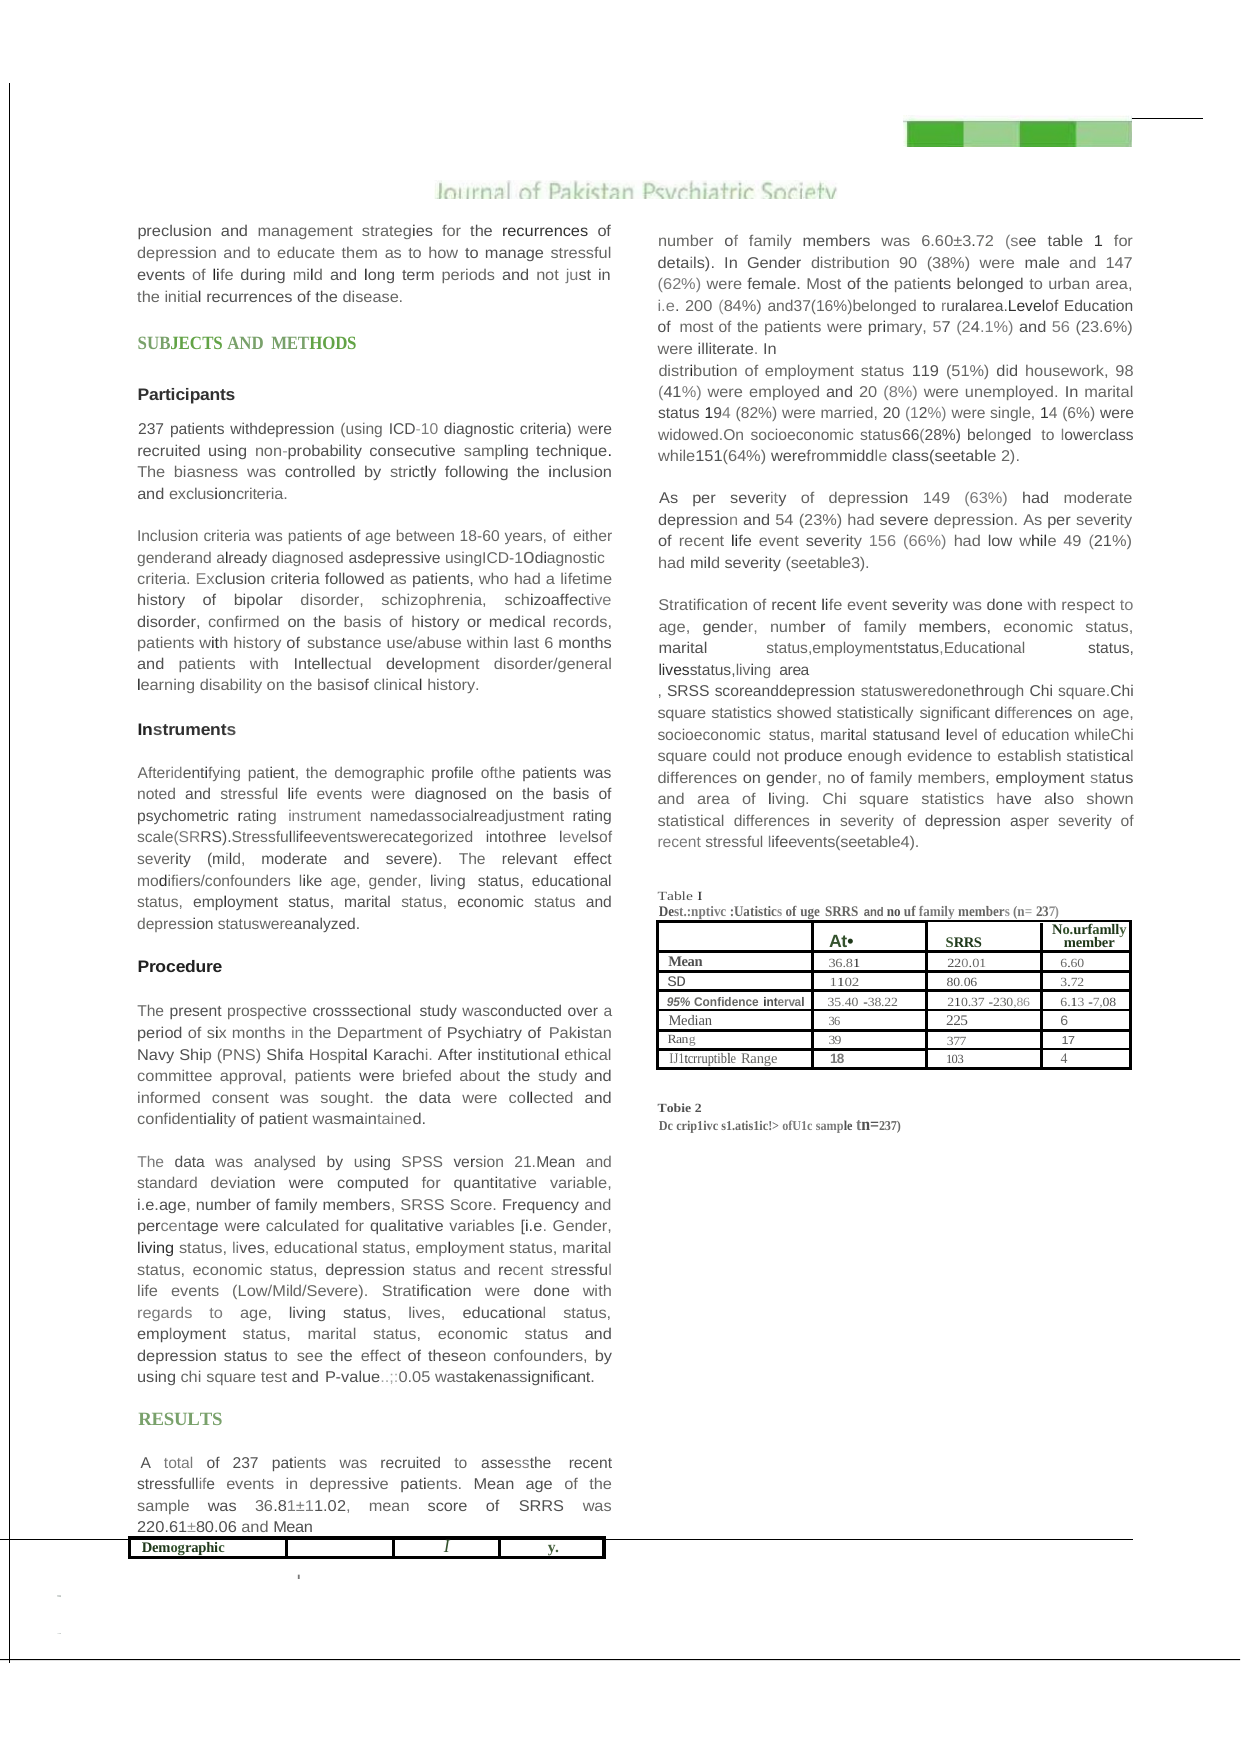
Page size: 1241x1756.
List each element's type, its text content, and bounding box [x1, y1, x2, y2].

subtitle Participants [137, 384, 612, 404]
text Dest.:nptivc :Uatistics of uge SRRS and no uf family members (n= 237) [659, 903, 1144, 920]
table_cell 210.37 -230,86 [928, 992, 1040, 1009]
text Dc crip1ivc s1.atis1ic!> ofU1c sample tn=237) [659, 1115, 1144, 1134]
subtitle SUBJECTS AND METHODS [137, 332, 612, 353]
text The present prospective crosssectional study wasconducted over a period of six months in the Department of Psychiatry of Pakistan Navy Ship (PNS) Shifa Hospital Karachi. After institutional ethical committee approval, patients were briefed about the study and informed consent was sought. the data were collected and confidentiality of patient wasmaintained. [137, 1002, 612, 1128]
table_header I [395, 1539, 498, 1556]
text As per severity of depression 149 (63%) had moderate depression and 54 (23%) had severe depression. As per severity of recent life event severity 156 (66%) had low while 49 (21%) had mild severity (seetable3). [658, 488, 1133, 572]
text Table I [657, 889, 1144, 903]
table_header y. [501, 1539, 602, 1556]
table_header No.urfamlly member [1041, 922, 1129, 950]
text Tobie 2 [657, 1102, 1144, 1115]
picture [434, 180, 838, 199]
text Stratification of recent life event severity was done with respect to age, gender, number of family members, economic status, marital status,employmentstatus,Educational status, livesstatus,living area [658, 596, 1134, 678]
table_cell Mean [659, 953, 811, 970]
table_header At• [814, 923, 925, 950]
table_header [659, 923, 811, 950]
table_cell 225 [928, 1011, 1040, 1029]
table_cell IJ1tcrruptible Range [659, 1051, 811, 1067]
table_cell 6.60 [1043, 953, 1129, 970]
text Inclusion criteria was patients of age between 18-60 years, of either genderand already diagnosed asdepressive usingICD-1odiagnostic [137, 528, 612, 567]
text number of family members was 6.60±3.72 (see table 1 for details). In Gender distribution 90 (38%) were male and 147 (62%) were female. Most of the patients belonged to urban area, i.e. 200 (84%) and37(16%)belonged to ruralarea.Levelof Education of most of the patients were primary, 57 (24.1%) and 56 (23.6%) were illiterate. In [657, 232, 1133, 358]
text criteria. Exclusion criteria followed as patients, who had a lifetime history of bipolar disorder, schizophrenia, schizoaffective disorder, confirmed on the basis of history or medical records, patients with history of substance use/abuse within last 6 months and patients with Intellectual development disorder/general learning disability on the basisof clinical history. [137, 570, 612, 694]
subtitle RESULTS [138, 1408, 612, 1430]
table_cell 103 [928, 1050, 1040, 1067]
table_cell 95% Confidence interval [659, 992, 811, 1009]
table_cell 3.72 [1043, 973, 1129, 989]
table_header SRRS [928, 922, 1041, 950]
subtitle Instruments [137, 719, 612, 738]
table_cell SD [659, 973, 811, 989]
picture [903, 115, 1132, 147]
table_cell 220.01 [928, 953, 1040, 970]
table_cell 4 [1043, 1050, 1129, 1067]
table_cell 39 [814, 1032, 925, 1048]
text The data was analysed by using SPSS version 21.Mean and standard deviation were computed for quantitative variable, i.e.age, number of family members, SRSS Score. Frequency and percentage were calculated for qualitative variables [i.e. Gender, living status, lives, educational status, employment status, marital status, economic status, depression status and recent stressful life events (Low/Mild/Severe). Stratification were done with regards to age, living status, lives, educational status, employment status, marital status, economic status and depression status to see the effect of theseon confounders, by using chi square test and P-value..;:0.05 wastakenassignificant. [137, 1152, 612, 1386]
table_header [288, 1539, 392, 1556]
table_cell 36 [814, 1011, 925, 1029]
table_cell 17 [1043, 1032, 1129, 1048]
table_cell Median [659, 1011, 811, 1029]
table_cell 35.40 -38.22 [814, 992, 925, 1009]
table_cell 1102 [814, 973, 925, 989]
table_cell 6 [1043, 1011, 1129, 1029]
text distribution of employment status 119 (51%) did housework, 98 (41%) were employed and 20 (8%) were unemployed. In marital status 194 (82%) were married, 20 (12%) were single, 14 (6%) were widowed.On socioeconomic status66(28%) belonged to lowerclass while151(64%) werefrommiddle class(seetable 2). [658, 362, 1134, 465]
table_cell 6.13 -7,08 [1043, 992, 1129, 1009]
subtitle Procedure [137, 957, 612, 976]
table_cell 377 [928, 1032, 1040, 1048]
text Afteridentifying patient, the demographic profile ofthe patients was noted and stressful life events were diagnosed on the basis of psychometric rating instrument namedassocialreadjustment rating scale(SRRS).Stressfullifeeventswerecategorized intothree levelsof severity (mild, moderate and severe). The relevant effect modifiers/confounders like age, gender, living status, educational status, employment status, marital status, economic status and depression statuswereanalyzed. [137, 763, 612, 932]
table_cell Rang [659, 1032, 811, 1048]
table_header Demographic [131, 1539, 285, 1556]
text A total of 237 patients was recruited to assessthe recent stressfullife events in depressive patients. Mean age of the sample was 36.81±11.02, mean score of SRRS was 220.61±80.06 and Mean [137, 1453, 612, 1536]
text 237 patients withdepression (using ICD-10 diagnostic criteria) were recruited using non-probability consecutive sampling technique. The biasness was controlled by strictly following the inclusion and exclusioncriteria. [137, 419, 612, 503]
text , SRSS scoreanddepression statusweredonethrough Chi square.Chi square statistics showed statistically significant differences on age, socioeconomic status, marital statusand level of education whileChi square could not produce enough evidence to establish statistical differences on gender, no of family members, employment status and area of living. Chi square statistics have also shown statistical differences in severity of depression asper severity of recent stressful lifeevents(seetable4). [657, 682, 1134, 851]
text preclusion and management strategies for the recurrences of depression and to educate them as to how to manage stressful events of life during mild and long term periods and not just in the initial recurrences of the disease. [137, 222, 611, 305]
table_cell 18 [814, 1051, 925, 1067]
table_cell 80.06 [928, 973, 1040, 989]
table_cell 36.81 [814, 953, 925, 970]
